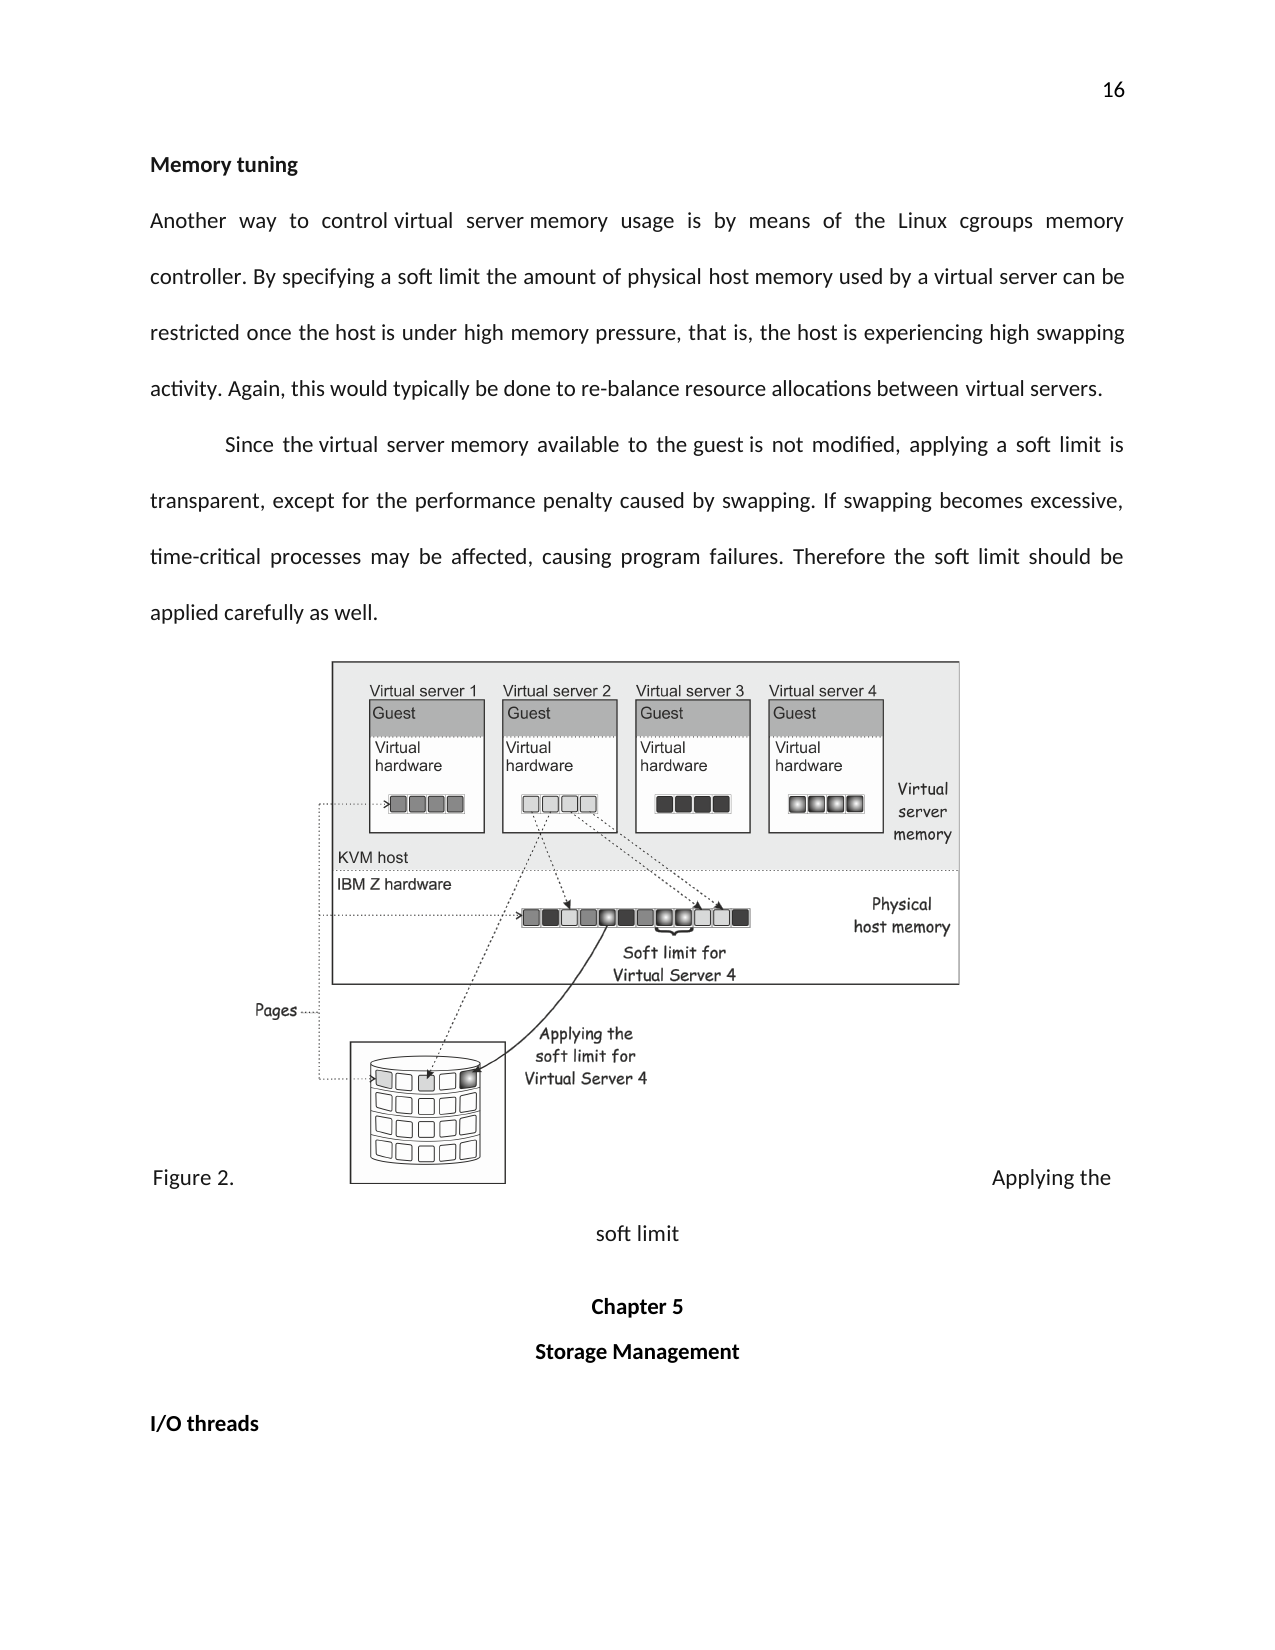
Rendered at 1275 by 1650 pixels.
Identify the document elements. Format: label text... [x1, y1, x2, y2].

text Figure 2. Applying the soft limit [150, 1163, 1125, 1247]
text I/O threads [150, 1409, 1125, 1437]
subtitle Memory tuning [150, 150, 1125, 178]
text Chapter 5 [150, 1292, 1125, 1320]
picture [256, 661, 960, 1184]
text Another way to control virtual server memory usage is by means of the Linux cgroups memory controller. By specifying a soft limit the amount of physical host memory used by a virtual server can be restricted once the host is under high memory pressure, that is, the host is experiencing high swapping activity. Again, this would typically be done to re-balance resource allocations between virtual servers. [150, 206, 1125, 402]
text Since the virtual server memory available to the guest is not modified, applying a soft limit is transparent, except for the performance penalty caused by swapping. If swapping becomes excessive, time-critical processes may be affected, causing program failures. Therefore the soft limit should be applied carefully as well. [150, 430, 1125, 626]
text Storage Management [150, 1337, 1125, 1365]
